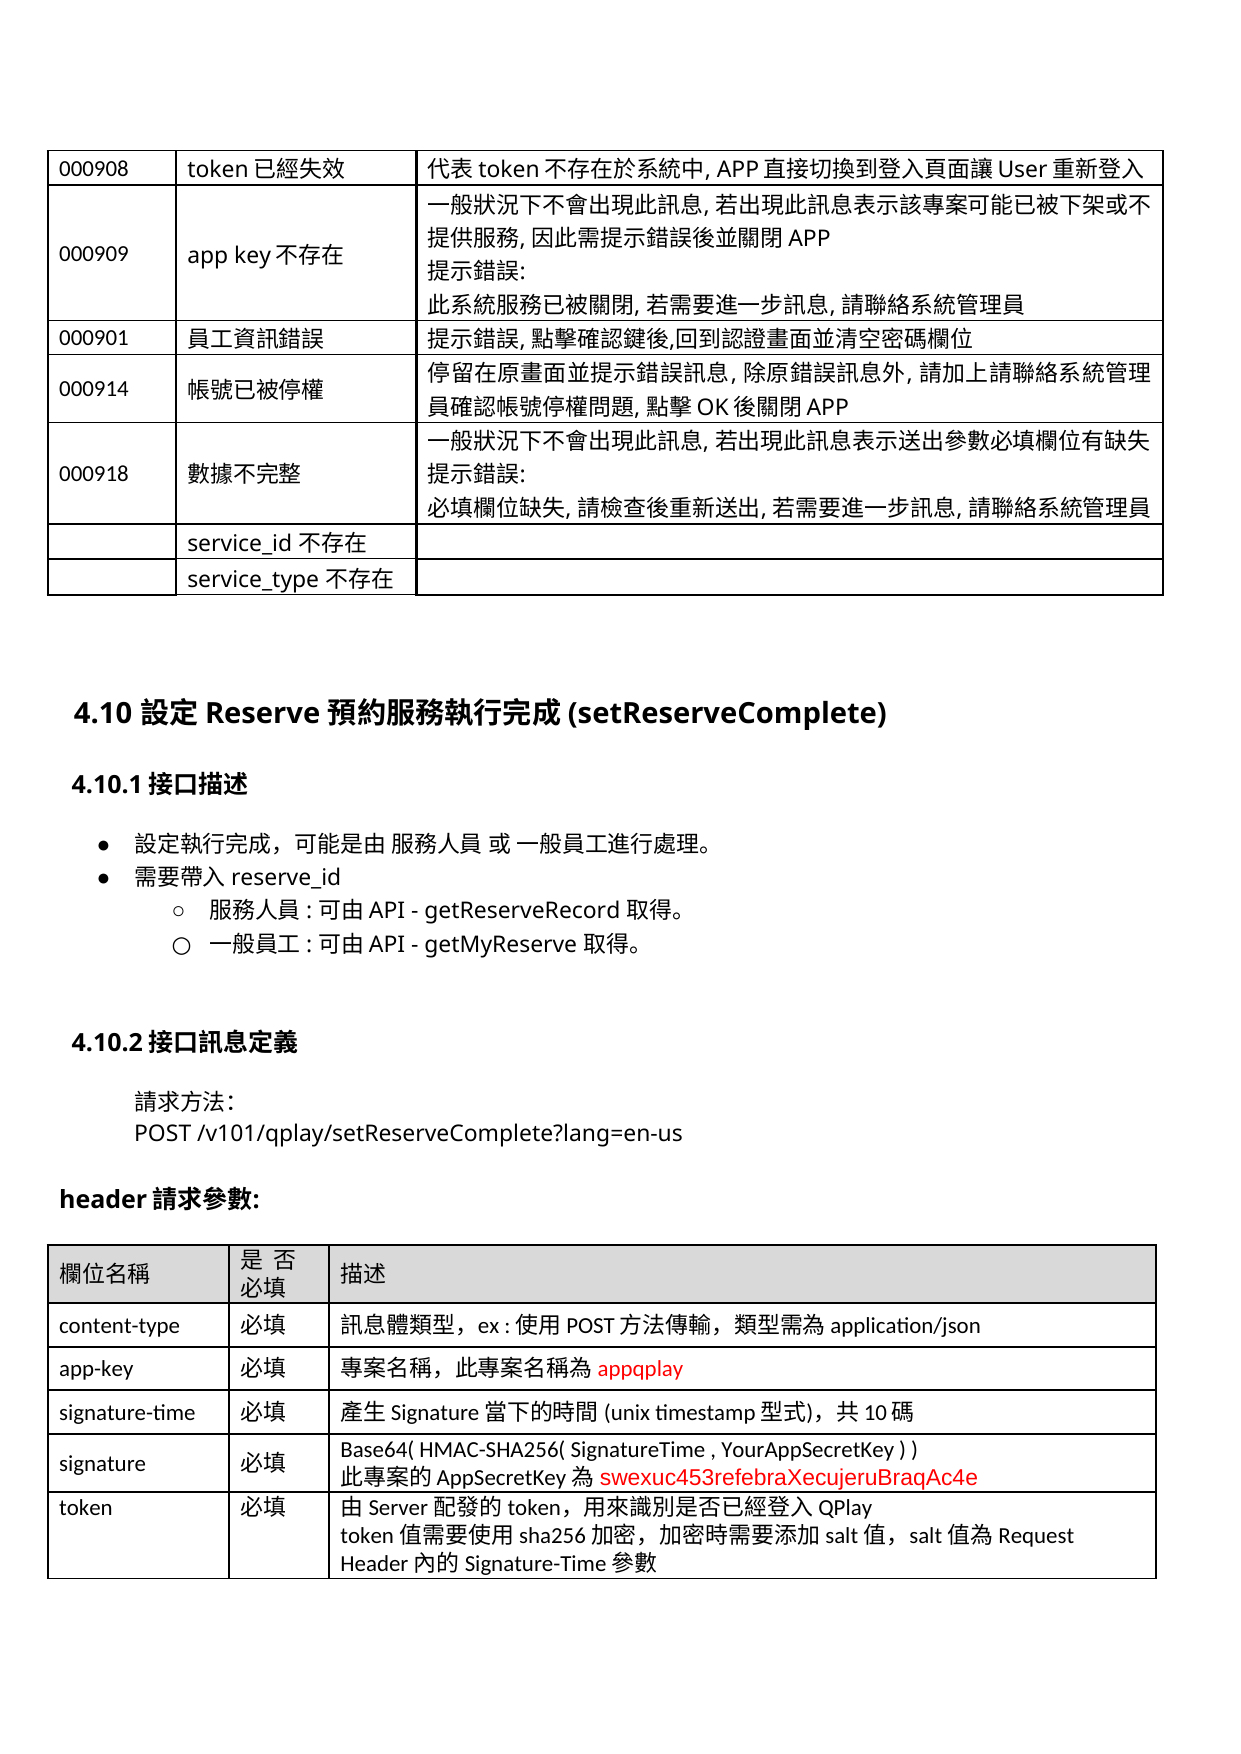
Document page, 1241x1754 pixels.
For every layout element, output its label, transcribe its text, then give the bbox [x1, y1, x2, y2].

table_cell [418, 560, 1162, 594]
table_header 描述 [330, 1246, 1155, 1302]
table_cell 000901 [49, 321, 175, 354]
list 設定執行完成，可能是由 服務人員 或 一般員工進行處理。 [96, 826, 1181, 859]
table_cell token [49, 1493, 228, 1577]
table_cell 一般狀況下不會出現此訊息, 若出現此訊息表示該專案可能已被下架或不提供服務, 因此需提示錯誤後並關閉APP 提示錯誤: 此系統服務已被關閉, 若需要進一步訊息, 請聯絡系統管理員 [418, 186, 1162, 320]
list 一般員工 : 可由 API - getMyReserve 取得。 [171, 925, 1181, 959]
table_cell 必填 [230, 1493, 328, 1577]
table_cell app key不存在 [177, 186, 415, 320]
table_cell signature [49, 1435, 228, 1491]
list POST /v101/qplay/setReserveComplete?lang=en-us [59, 1117, 1181, 1148]
table_cell Base64( HMAC-SHA256( SignatureTime , YourAppSecretKey ) ) 此專案的AppSecretKey 為 swexuc453refebraXecujeruBraqAc4e [330, 1435, 1155, 1491]
table_cell 代表token不存在於系統中, APP直接切換到登入頁面讓User重新登入 [418, 151, 1162, 184]
table_cell 停留在原畫面並提示錯誤訊息, 除原錯誤訊息外, 請加上請聯絡系統管理員確認帳號停權問題, 點擊OK後關閉APP [418, 355, 1162, 422]
table_cell 訊息體類型，ex : 使用POST方法傳輸，類型需為application/json [330, 1304, 1155, 1346]
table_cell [330, 1493, 1155, 1577]
table_cell app-key [49, 1348, 228, 1389]
table_cell 必填 [230, 1304, 328, 1346]
subtitle 4.10.2接口訊息定義 [59, 1022, 1181, 1059]
table_cell 一般狀況下不會出現此訊息, 若出現此訊息表示送出參數必填欄位有缺失 提示錯誤: 必填欄位缺失, 請檢查後重新送出, 若需要進一步訊息, 請聯絡系統管理員 [418, 423, 1162, 523]
table_cell [49, 525, 175, 558]
table_cell signature-time [49, 1391, 228, 1433]
table_cell 必填 [230, 1435, 328, 1491]
table_cell 帳號已被停權 [177, 355, 415, 422]
table_cell service_type 不存在 [177, 559, 415, 594]
table_cell 專案名稱，此專案名稱為 appqplay [330, 1348, 1155, 1389]
subtitle 4.10 設定 Reserve 預約服務執行完成 (setReserveComplete) [74, 689, 1181, 732]
table_cell 000918 [49, 423, 175, 523]
list 請求方法： [59, 1084, 1181, 1117]
table_cell 員工資訊錯誤 [177, 321, 415, 354]
table_cell 數據不完整 [177, 423, 415, 523]
table_cell 000909 [49, 186, 175, 320]
table_cell 提示錯誤, 點擊確認鍵後,回到認證畫面並清空密碼欄位 [418, 321, 1162, 354]
list 服務人員 : 可由 API - getReserveRecord 取得。 [171, 892, 1181, 925]
table_cell 產生Signature當下的時間 (unix timestamp型式)，共10碼 [330, 1391, 1155, 1433]
subtitle 4.10.1接口描述 [59, 764, 1181, 801]
table_header 是否必填 [230, 1246, 328, 1302]
text header請求參數: [59, 1179, 1181, 1216]
list 需要帶入 reserve_id [96, 859, 1181, 892]
table_cell 000914 [49, 355, 175, 422]
table_cell service_id 不存在 [177, 525, 415, 558]
table_cell content-type [49, 1304, 228, 1346]
table_header 欄位名稱 [49, 1246, 228, 1302]
table_cell [418, 525, 1162, 558]
table_cell 必填 [230, 1391, 328, 1433]
table_cell [49, 560, 175, 594]
table_cell 必填 [230, 1348, 328, 1389]
table_cell token已經失效 [177, 151, 415, 184]
table_cell 000908 [49, 151, 175, 184]
